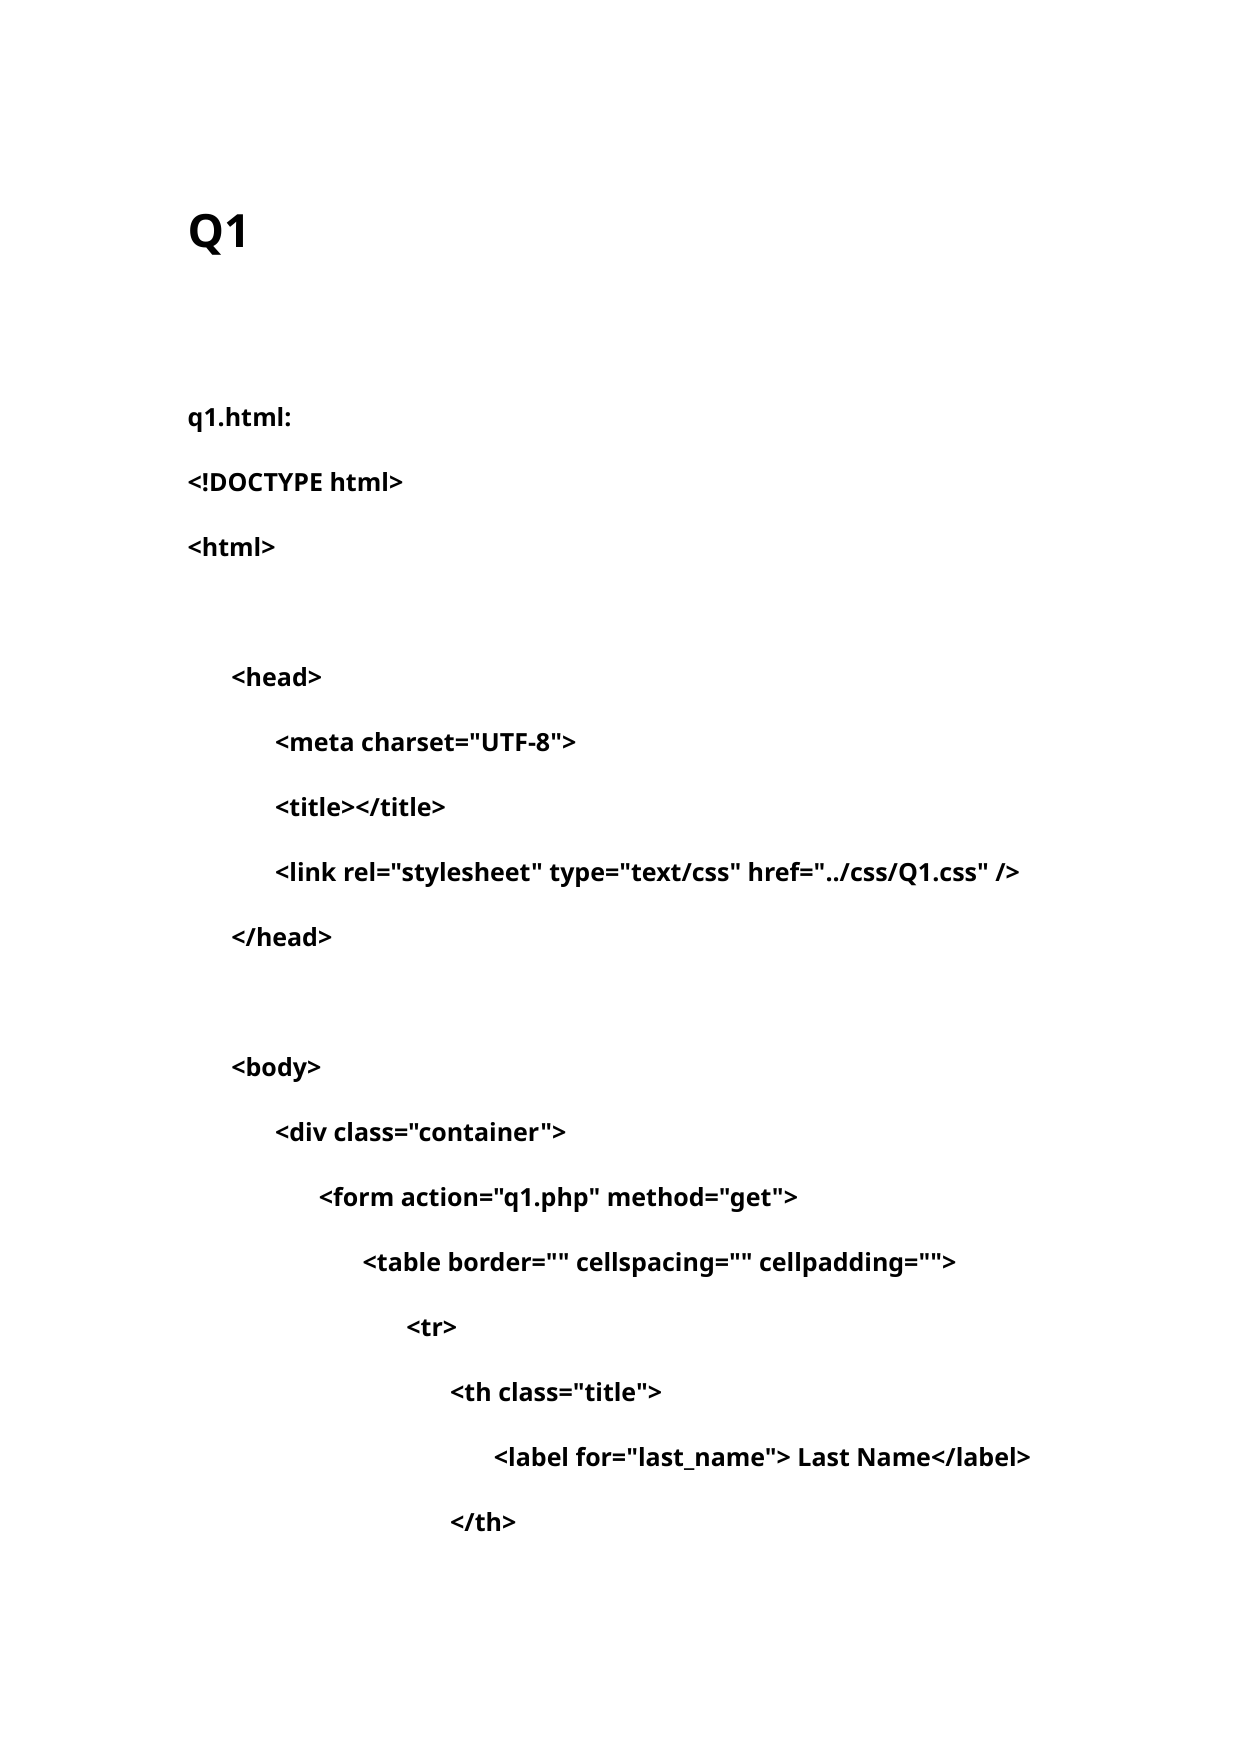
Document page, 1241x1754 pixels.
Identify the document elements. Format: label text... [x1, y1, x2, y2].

text <table border="" cellspacing="" cellpadding=""> [187, 1230, 1053, 1295]
text </head> [187, 905, 1053, 970]
text q1.html: [187, 385, 1053, 450]
text <label for="last_name"> Last Name</label> [187, 1425, 1053, 1490]
text <link rel="stylesheet" type="text/css" href="../css/Q1.css" /> [187, 840, 1053, 905]
text </th> [187, 1490, 1053, 1555]
text <body> [187, 1035, 1053, 1100]
text <meta charset="UTF-8"> [187, 710, 1053, 775]
text <head> [187, 645, 1053, 710]
text <html> [187, 515, 1053, 580]
text <title></title> [187, 775, 1053, 840]
text <form action="q1.php" method="get"> [187, 1165, 1053, 1230]
text <!DOCTYPE html> [187, 450, 1053, 515]
subtitle Q1 [187, 197, 1053, 262]
text <th class="title"> [187, 1360, 1053, 1425]
text <tr> [187, 1295, 1053, 1360]
text <div class="container"> [187, 1100, 1053, 1165]
